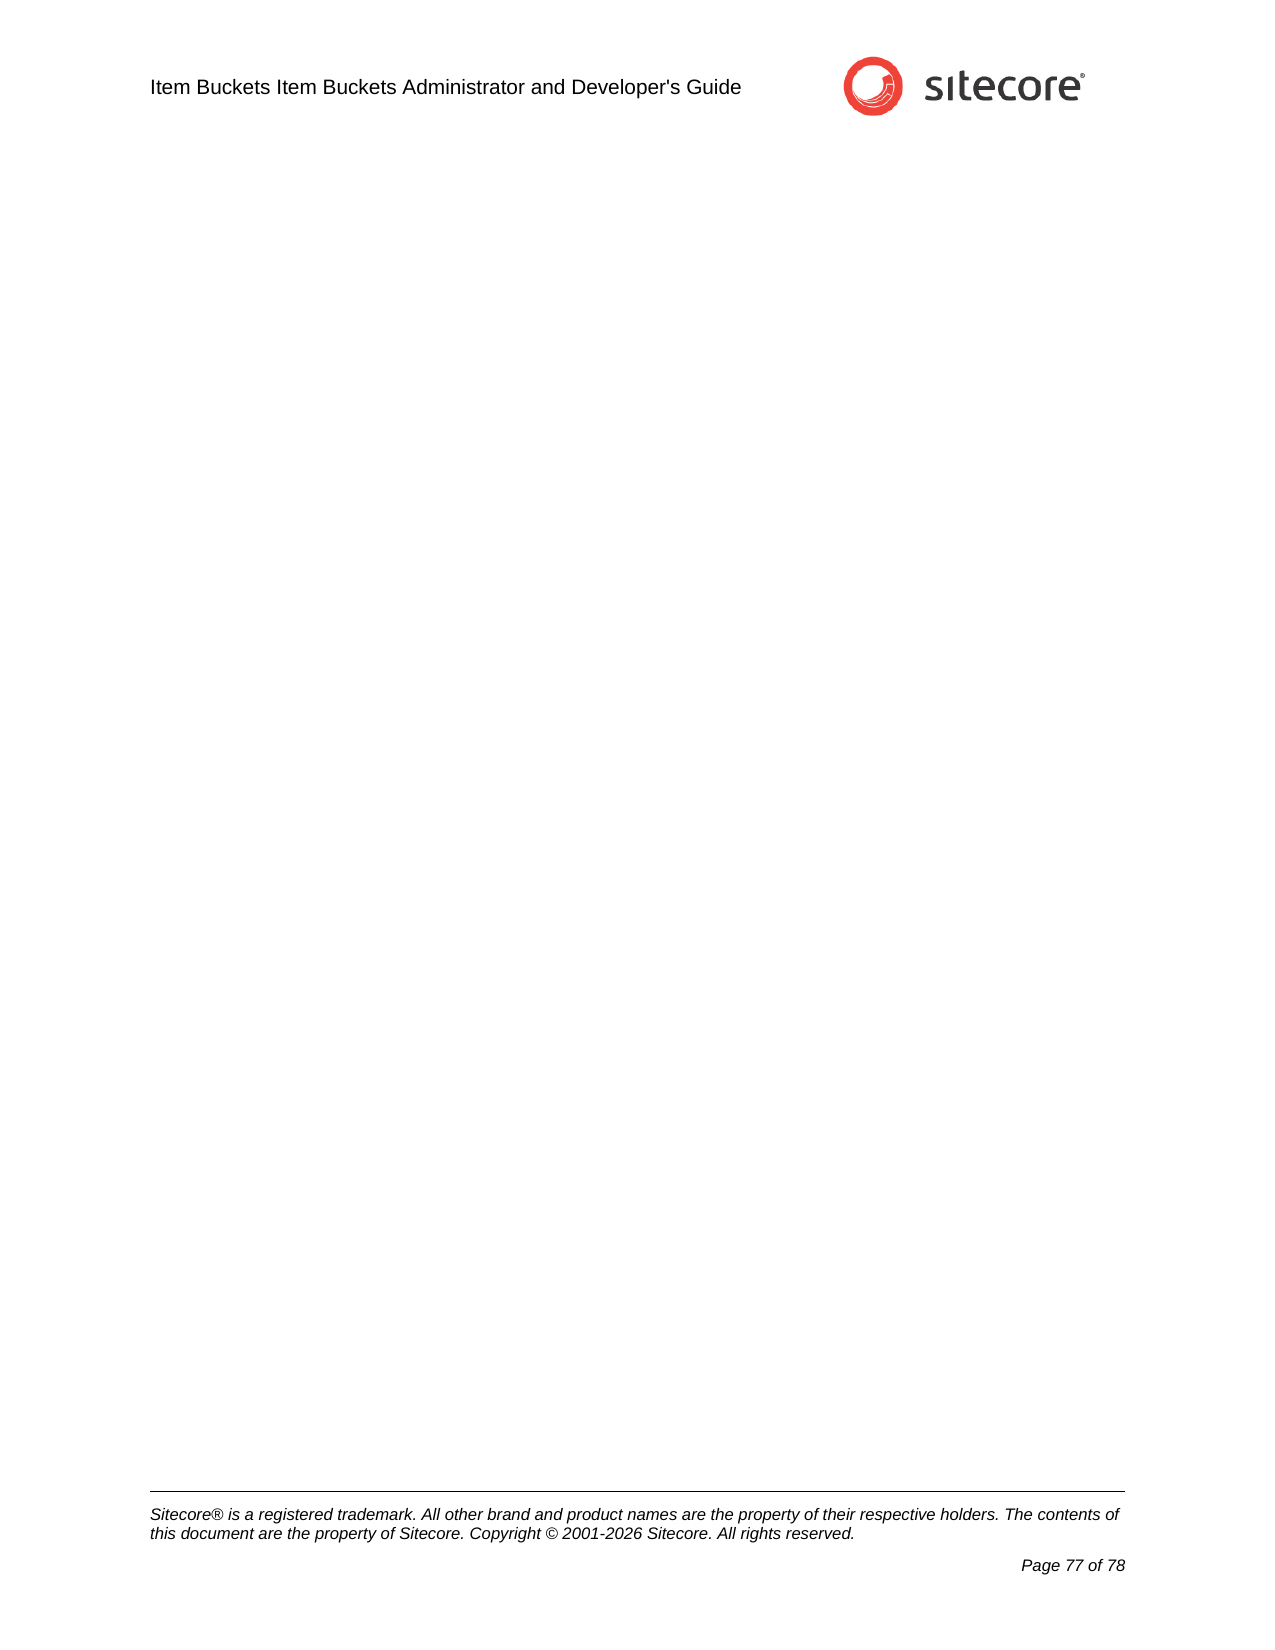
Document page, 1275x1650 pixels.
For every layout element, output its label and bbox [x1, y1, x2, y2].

picture [838, 51, 1090, 121]
